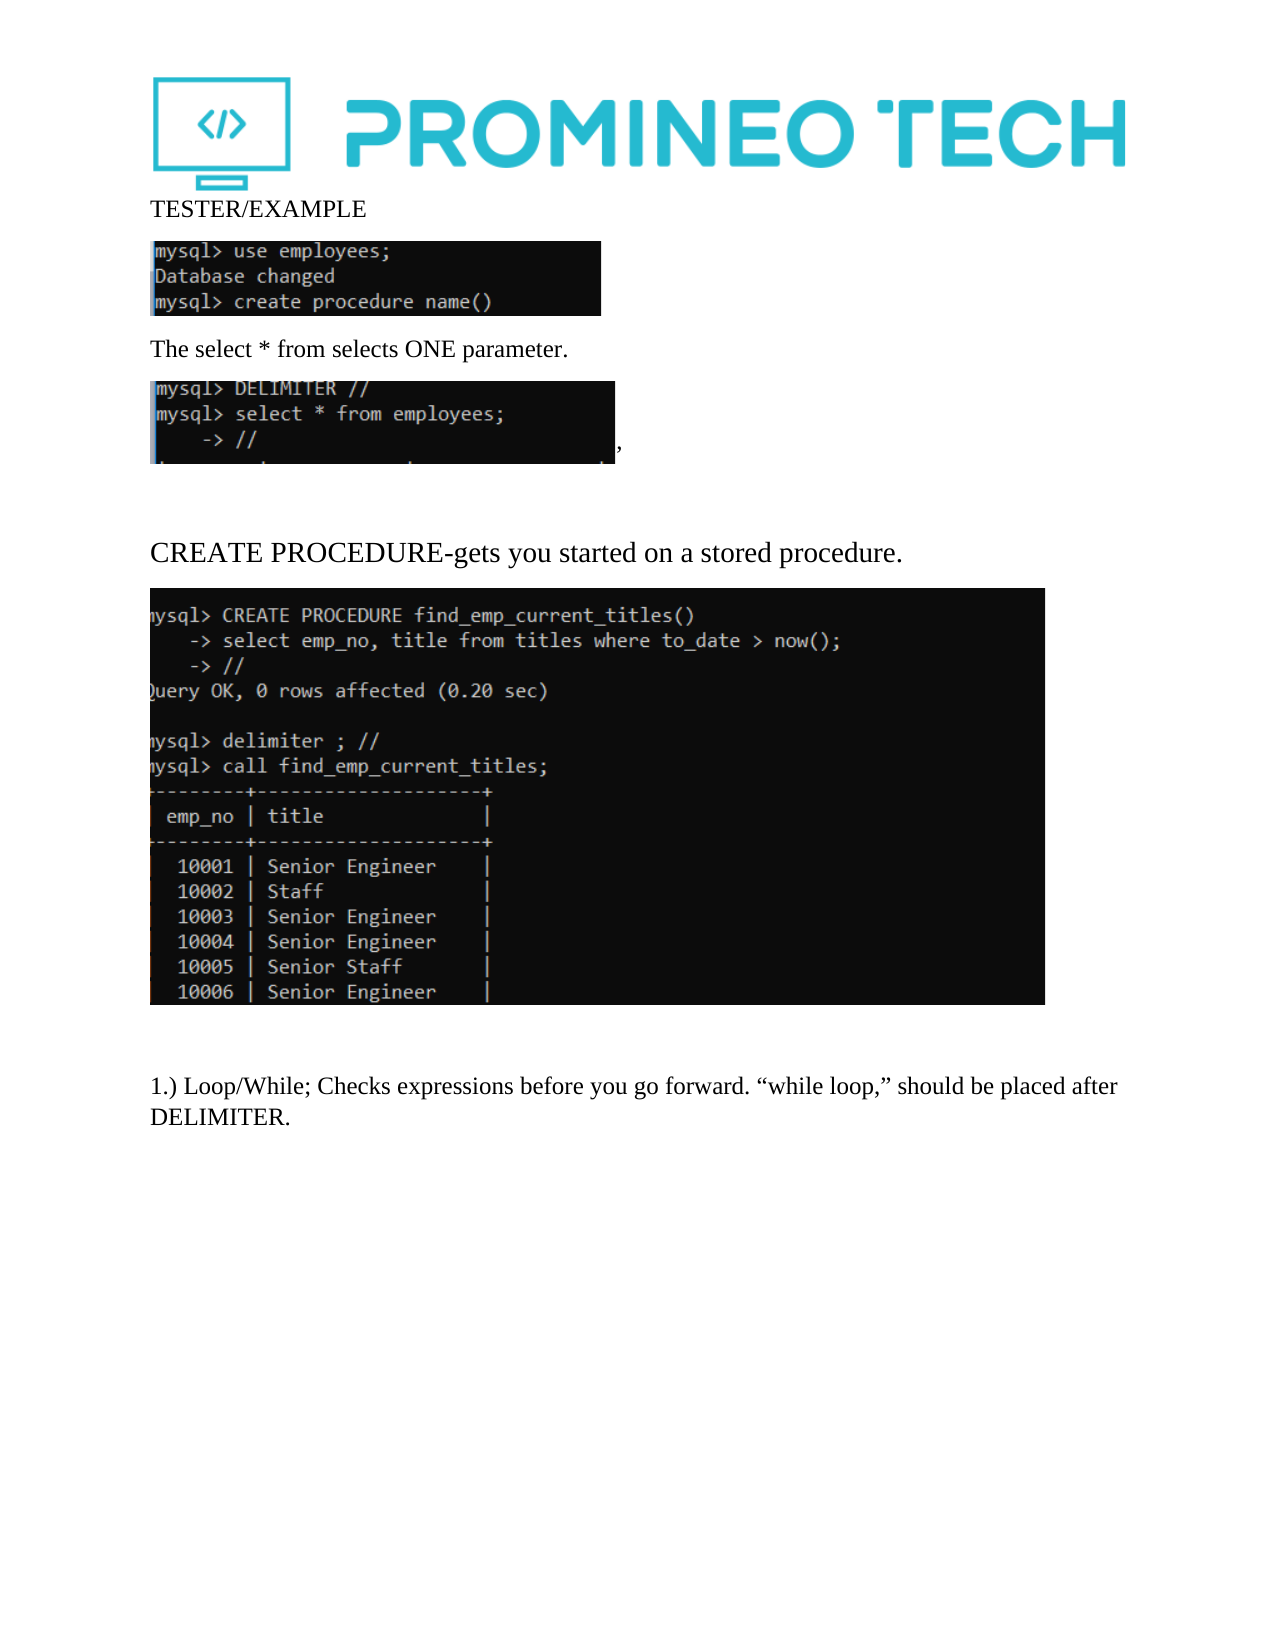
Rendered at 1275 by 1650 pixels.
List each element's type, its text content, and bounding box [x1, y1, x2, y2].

text 1.) Loop/While; Checks expressions before you go forward. “while loop,” should be placed after DELIMITER. [150, 1071, 1125, 1131]
text TESTER/EXAMPLE [150, 194, 1125, 222]
text CREATE PROCEDURE-gets you started on a stored procedure. [150, 535, 1125, 569]
picture [150, 75, 1125, 194]
picture [150, 241, 602, 316]
text The select * from selects ONE parameter. [150, 334, 1125, 363]
picture [150, 381, 615, 464]
picture [150, 588, 1046, 1005]
